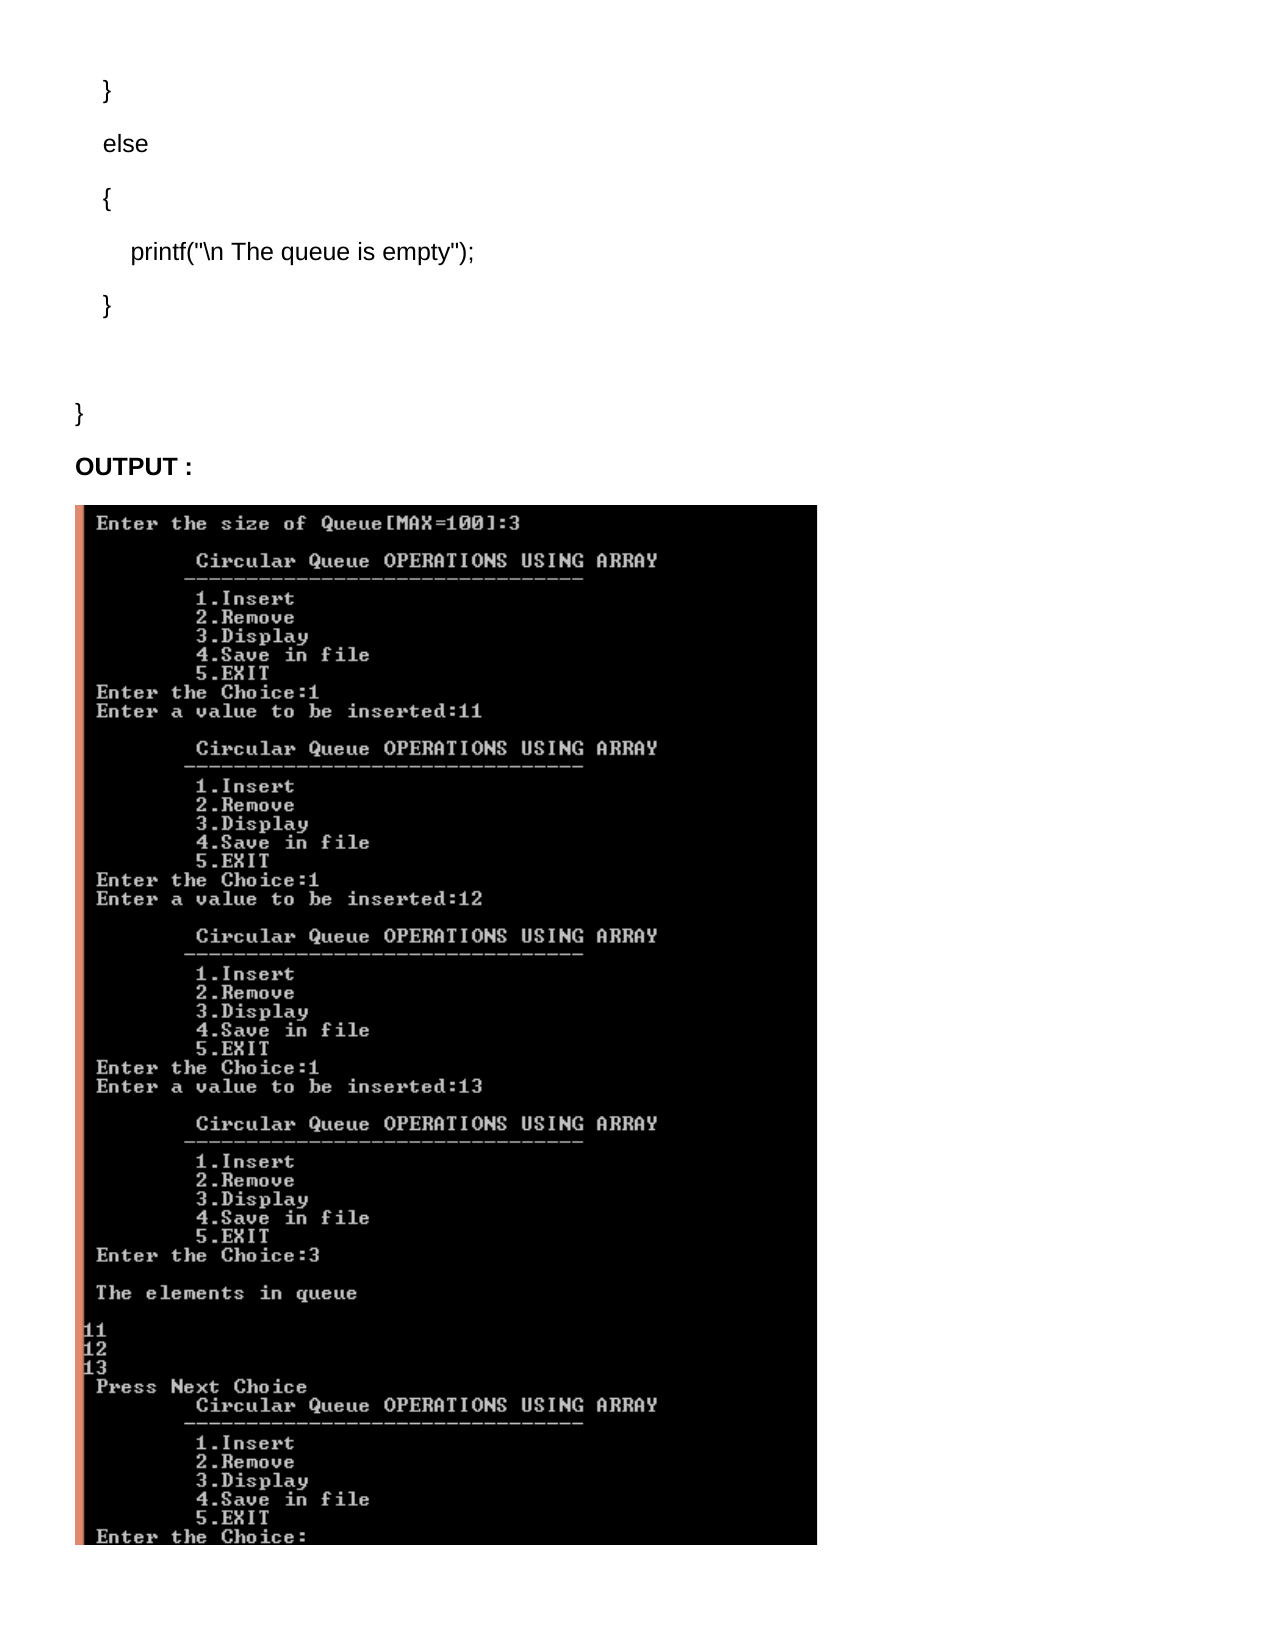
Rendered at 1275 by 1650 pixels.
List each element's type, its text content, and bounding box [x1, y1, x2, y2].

text { [75, 183, 1200, 211]
text else [75, 129, 1200, 158]
text OUTPUT : [75, 452, 1200, 481]
text } [75, 290, 1200, 319]
text } [75, 75, 1200, 104]
picture [75, 505, 818, 1545]
text printf("\n The queue is empty"); [75, 237, 1200, 265]
text } [75, 398, 1200, 427]
